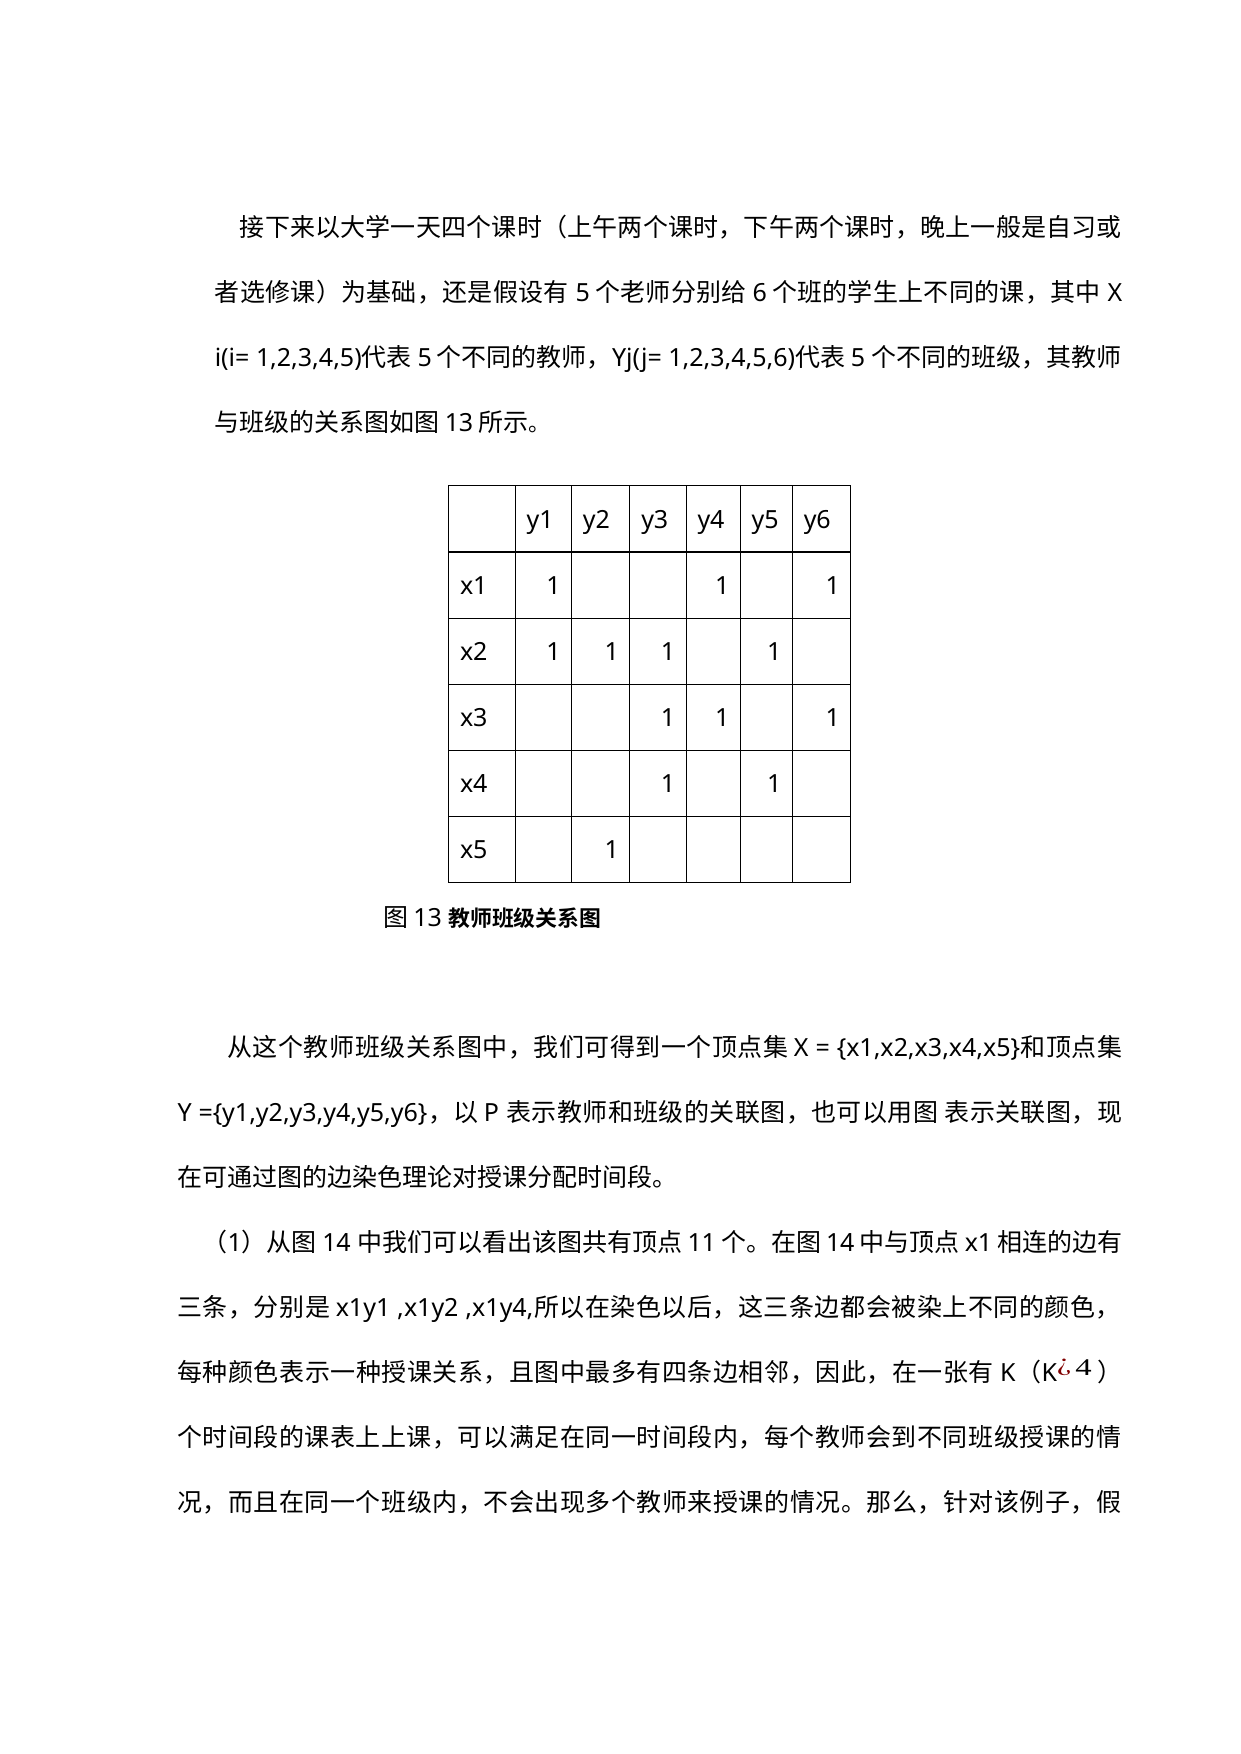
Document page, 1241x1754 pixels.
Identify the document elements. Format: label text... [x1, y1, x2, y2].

table_cell [741, 553, 792, 617]
table_cell 1 [572, 817, 629, 882]
table_header y6 [793, 486, 850, 551]
table_cell [516, 685, 571, 749]
table_cell [793, 619, 850, 683]
table_cell [572, 553, 629, 617]
table_header y2 [572, 486, 629, 551]
table_cell 1 [630, 685, 686, 749]
table_cell 1 [630, 751, 686, 816]
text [177, 1208, 1122, 1533]
table_cell [793, 751, 850, 816]
table_cell [630, 817, 686, 882]
table_cell 1 [687, 685, 740, 749]
table_cell x1 [449, 553, 515, 617]
table_cell [687, 817, 740, 882]
table_cell [572, 685, 629, 749]
table_header y5 [741, 486, 792, 551]
table_cell [741, 685, 792, 749]
table_cell x2 [449, 619, 515, 683]
table_cell x3 [449, 685, 515, 749]
table_header y4 [687, 486, 740, 551]
table_cell 1 [687, 553, 740, 617]
table_cell [687, 619, 740, 683]
table_cell 1 [793, 685, 850, 749]
table_cell x5 [449, 817, 515, 882]
table_header y1 [516, 486, 571, 551]
table_cell [572, 751, 629, 816]
table_cell 1 [630, 619, 686, 683]
table_cell 1 [741, 619, 792, 683]
table_cell [516, 751, 571, 816]
text 从这个教师班级关系图中，我们可得到一个顶点集X = {x1,x2,x3,x4,x5}和顶点集Y ={y1,y2,y3,y4,y5,y6}，以P 表示教师和班级的关联图，也可以用图 表示关联图，现在可通过图的边染色理论对授课分配时间段。 [177, 1013, 1122, 1208]
table_cell 1 [572, 619, 629, 683]
table_cell [793, 817, 850, 882]
table_header [449, 486, 515, 551]
table_cell [630, 553, 686, 617]
table_cell [516, 817, 571, 882]
table_cell [741, 817, 792, 882]
table_cell 1 [516, 619, 571, 683]
table_cell [687, 751, 740, 816]
list 接下来以大学一天四个课时（上午两个课时，下午两个课时，晚上一般是自习或者选修课）为基础，还是假设有5个老师分别给6个班的学生上不同的课，其中X i(i= 1,2,3,4,5)代表 5个不同的教师，Yj(j= 1,2,3,4,5,6)代表 5 个不同的班级，其教师与班级的关系图如图13所示。 [214, 193, 1122, 453]
table_cell 1 [741, 751, 792, 816]
table_cell 1 [793, 553, 850, 617]
table_cell 1 [516, 553, 571, 617]
text 图13 教师班级关系图 [177, 883, 1122, 948]
table_cell x4 [449, 751, 515, 816]
table_header y3 [630, 486, 686, 551]
